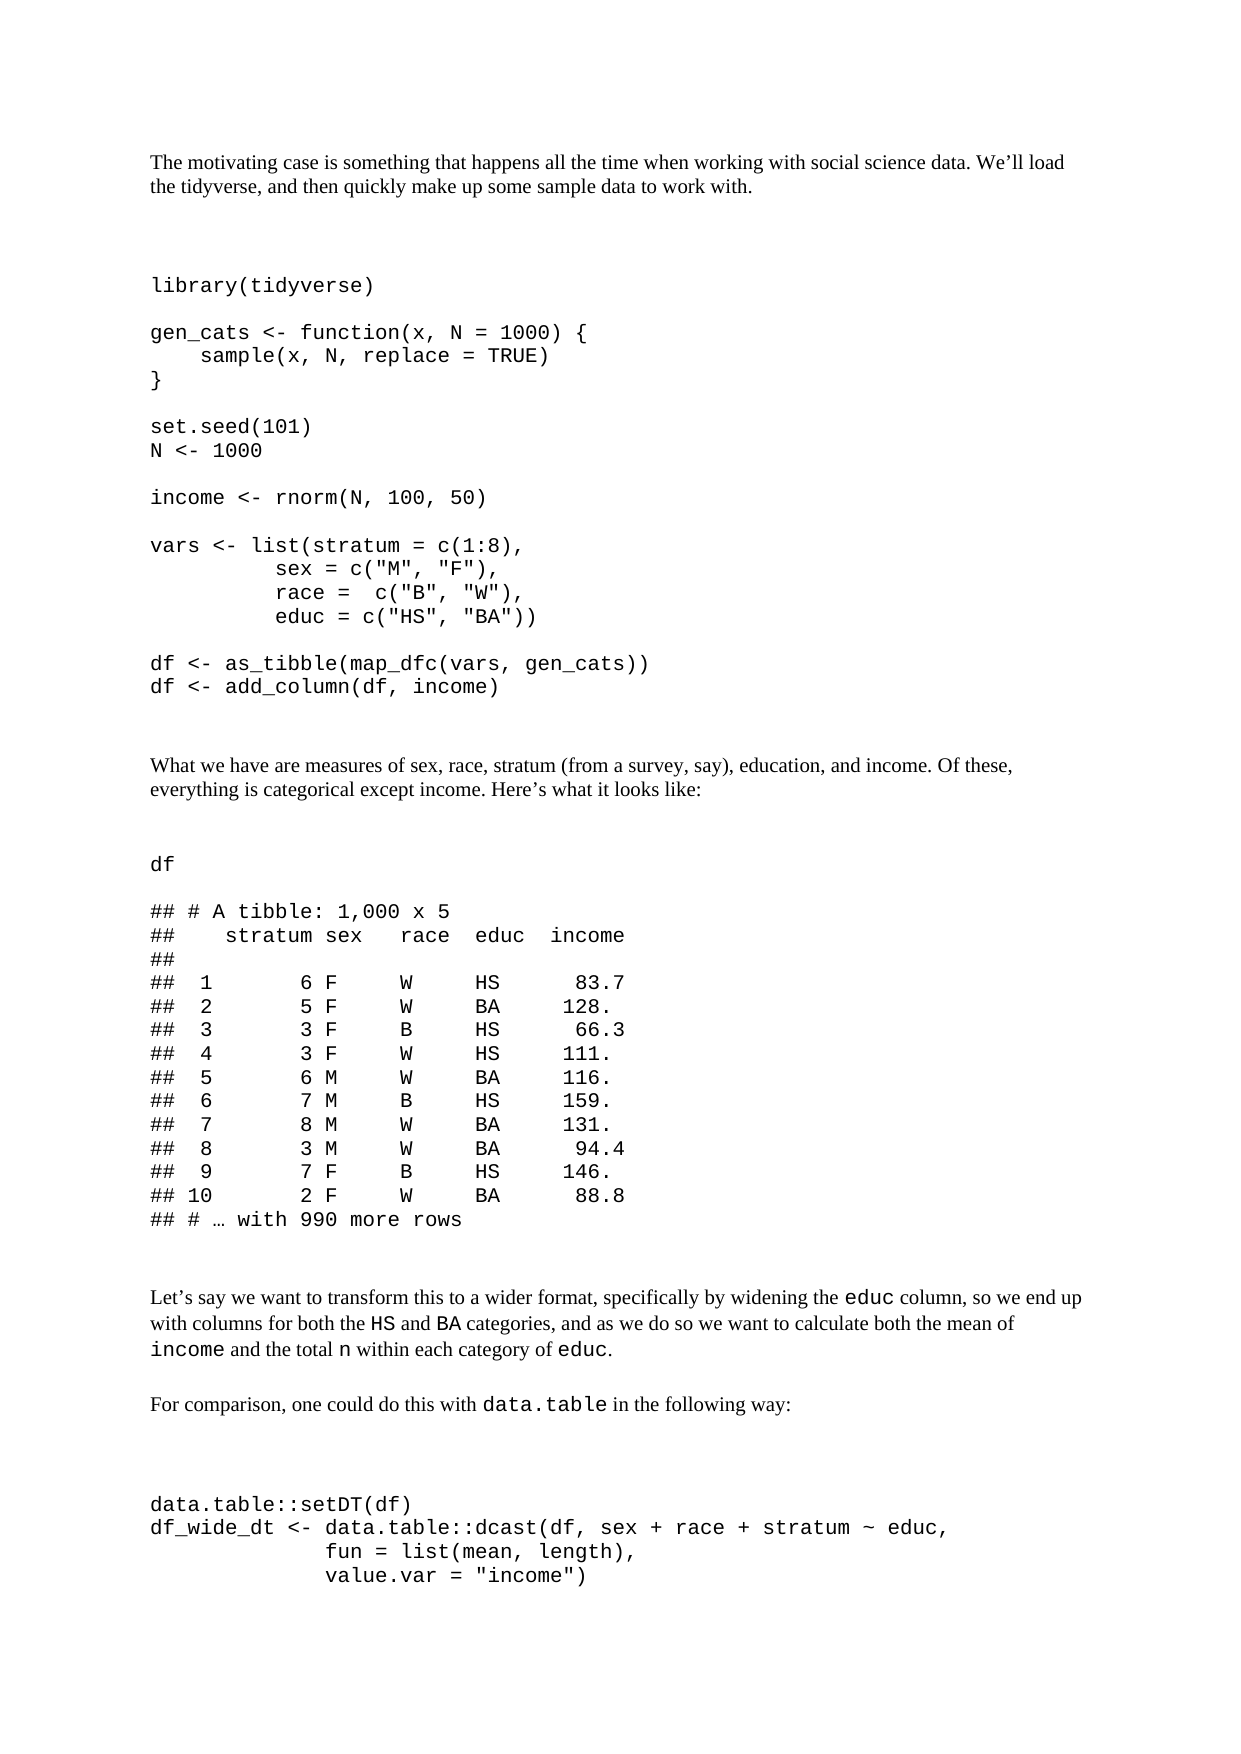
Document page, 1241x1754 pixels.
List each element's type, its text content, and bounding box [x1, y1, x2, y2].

text gen_cats <- function(x, N = 1000) { [150, 322, 1090, 346]
text ## 6 7 M B HS 159. [150, 1090, 1090, 1114]
text ## [150, 948, 1090, 972]
text N <- 1000 [150, 440, 1090, 464]
text sample(x, N, replace = TRUE) [150, 346, 1090, 369]
text df <- as_tibble(map_dfc(vars, gen_cats)) [150, 653, 1090, 677]
text ## 3 3 F B HS 66.3 [150, 1019, 1090, 1043]
text ## 1 6 F W HS 83.7 [150, 972, 1090, 996]
text sex = c("M", "F"), [150, 558, 1090, 582]
text vars <- list(stratum = c(1:8), [150, 535, 1090, 558]
text library(tidyverse) [150, 274, 1090, 298]
text df [150, 854, 1090, 878]
text set.seed(101) [150, 416, 1090, 440]
text income <- rnorm(N, 100, 50) [150, 487, 1090, 511]
text value.var = "income") [150, 1564, 1090, 1588]
text race = c("B", "W"), [150, 582, 1090, 606]
text ## 5 6 M W BA 116. [150, 1067, 1090, 1090]
text ## stratum sex race educ income [150, 925, 1090, 948]
text educ = c("HS", "BA")) [150, 606, 1090, 629]
text } [150, 369, 1090, 393]
text data.table::setDT(df) [150, 1494, 1090, 1517]
text ## 2 5 F W BA 128. [150, 996, 1090, 1019]
text ## 4 3 F W HS 111. [150, 1043, 1090, 1067]
text The motivating case is something that happens all the time when working with social science data. We’ll load the tidyverse, and then quickly make up some sample data to work with. [150, 150, 1090, 198]
text ## 10 2 F W BA 88.8 [150, 1185, 1090, 1209]
text ## 9 7 F B HS 146. [150, 1161, 1090, 1185]
text df <- add_column(df, income) [150, 677, 1090, 700]
text ## # A tibble: 1,000 x 5 [150, 901, 1090, 925]
text ## # … with 990 more rows [150, 1209, 1090, 1232]
text For comparison, one could do this with data.table in the following way: [150, 1391, 1090, 1417]
text What we have are measures of sex, race, stratum (from a survey, say), education, and income. Of these, everything is categorical except income. Here’s what it looks like: [150, 753, 1090, 801]
text ## 8 3 M W BA 94.4 [150, 1138, 1090, 1161]
text fun = list(mean, length), [150, 1541, 1090, 1564]
text df_wide_dt <- data.table::dcast(df, sex + race + stratum ~ educ, [150, 1517, 1090, 1541]
text ## 7 8 M W BA 131. [150, 1114, 1090, 1138]
text Let’s say we want to transform this to a wider format, specifically by widening the educ column, so we end up with columns for both the HS and BA categories, and as we do so we want to calculate both the mean of income and the total n within each category of educ. [150, 1285, 1090, 1362]
